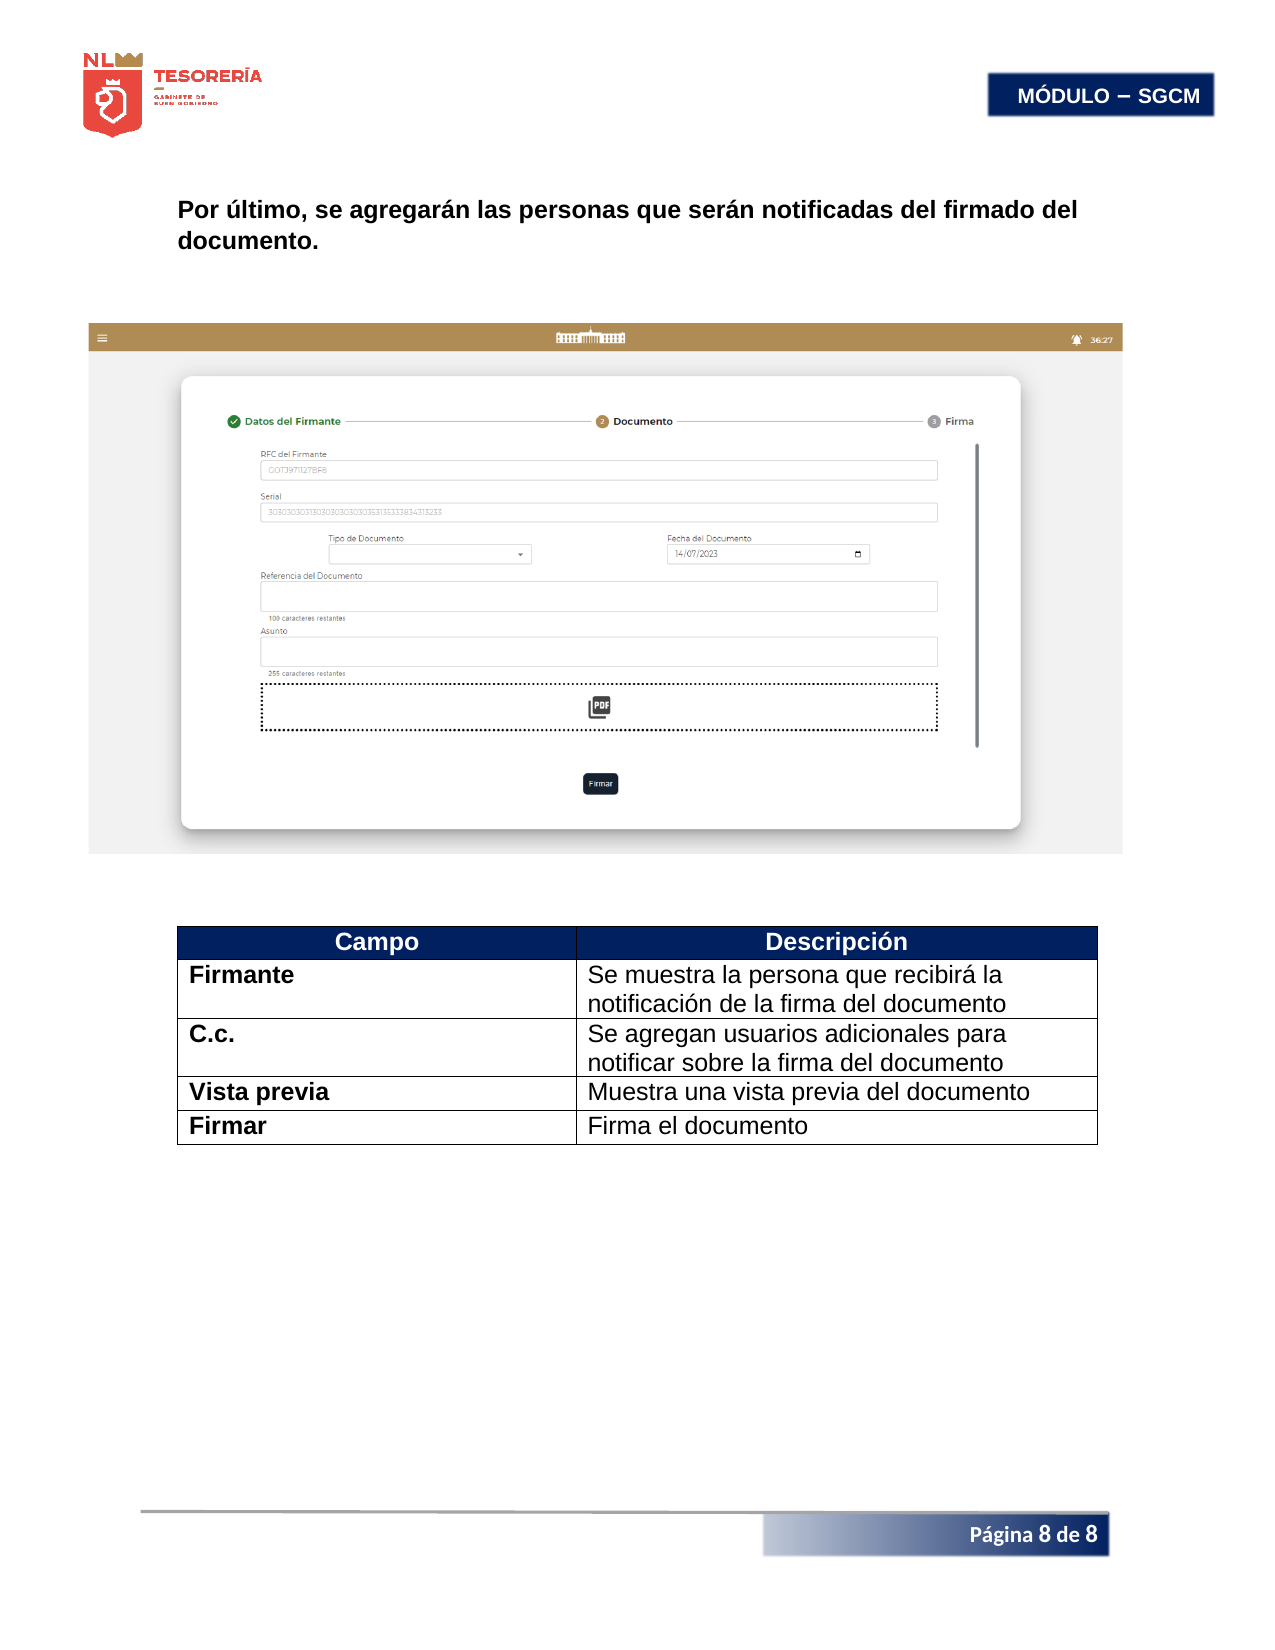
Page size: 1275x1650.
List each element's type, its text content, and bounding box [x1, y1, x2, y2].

picture [79, 43, 264, 140]
table_cell Se agregan usuarios adicionales para notificar sobre la firma del documento [577, 1019, 1097, 1076]
text Por último, se agregarán las personas que serán notificadas del firmado del documento. [177, 195, 1098, 255]
table_header Campo [178, 927, 576, 959]
table_cell C.c. [178, 1019, 576, 1076]
table_cell Muestra una vista previa del documento [577, 1077, 1097, 1110]
table_cell Vista previa [178, 1077, 576, 1110]
table_cell Firmar [178, 1111, 576, 1143]
table_cell Se muestra la persona que recibirá la notificación de la firma del documento [577, 960, 1097, 1018]
picture [88, 323, 1123, 855]
table_cell Firmante [178, 960, 576, 1018]
table_cell Firma el documento [577, 1111, 1097, 1143]
table_header Descripción [577, 927, 1097, 959]
